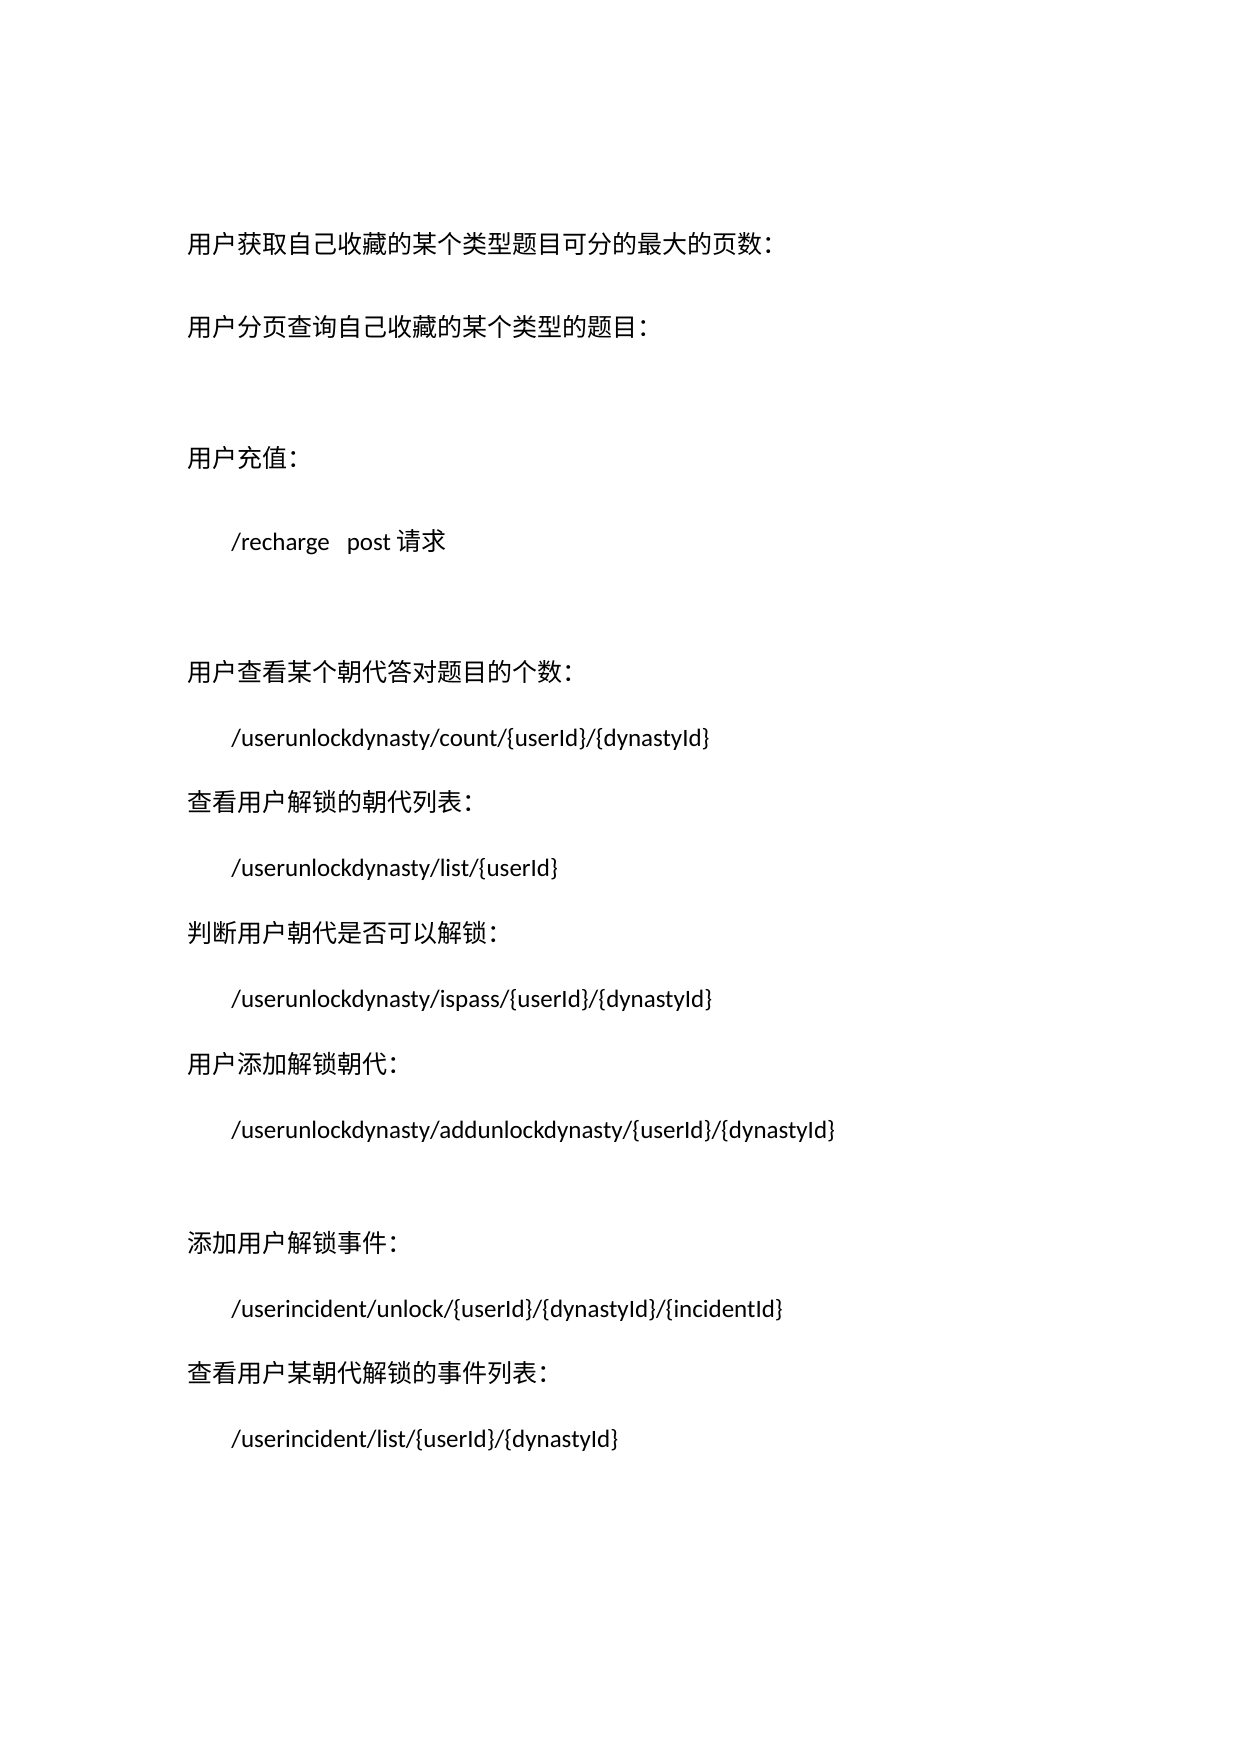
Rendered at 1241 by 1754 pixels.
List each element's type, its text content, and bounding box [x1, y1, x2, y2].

text 查看用户解锁的朝代列表： [187, 768, 1053, 833]
text 用户获取自己收藏的某个类型题目可分的最大的页数： [187, 210, 1053, 275]
text /userunlockdynasty/addunlockdynasty/{userId}/{dynastyId} [187, 1113, 1053, 1146]
text /recharge post请求 [187, 507, 1053, 572]
text /userincident/list/{userId}/{dynastyId} [187, 1423, 1053, 1455]
text 用户添加解锁朝代： [187, 1030, 1053, 1095]
text 添加用户解锁事件： [187, 1209, 1053, 1274]
text 判断用户朝代是否可以解锁： [187, 899, 1053, 964]
text 查看用户某朝代解锁的事件列表： [187, 1339, 1053, 1404]
text /userincident/unlock/{userId}/{dynastyId}/{incidentId} [187, 1292, 1053, 1324]
text /userunlockdynasty/list/{userId} [187, 852, 1053, 884]
text 用户充值： [187, 424, 1053, 489]
text 用户分页查询自己收藏的某个类型的题目： [187, 293, 1053, 358]
text /userunlockdynasty/ispass/{userId}/{dynastyId} [187, 982, 1053, 1015]
text 用户查看某个朝代答对题目的个数： [187, 638, 1053, 703]
text /userunlockdynasty/count/{userId}/{dynastyId} [187, 721, 1053, 753]
